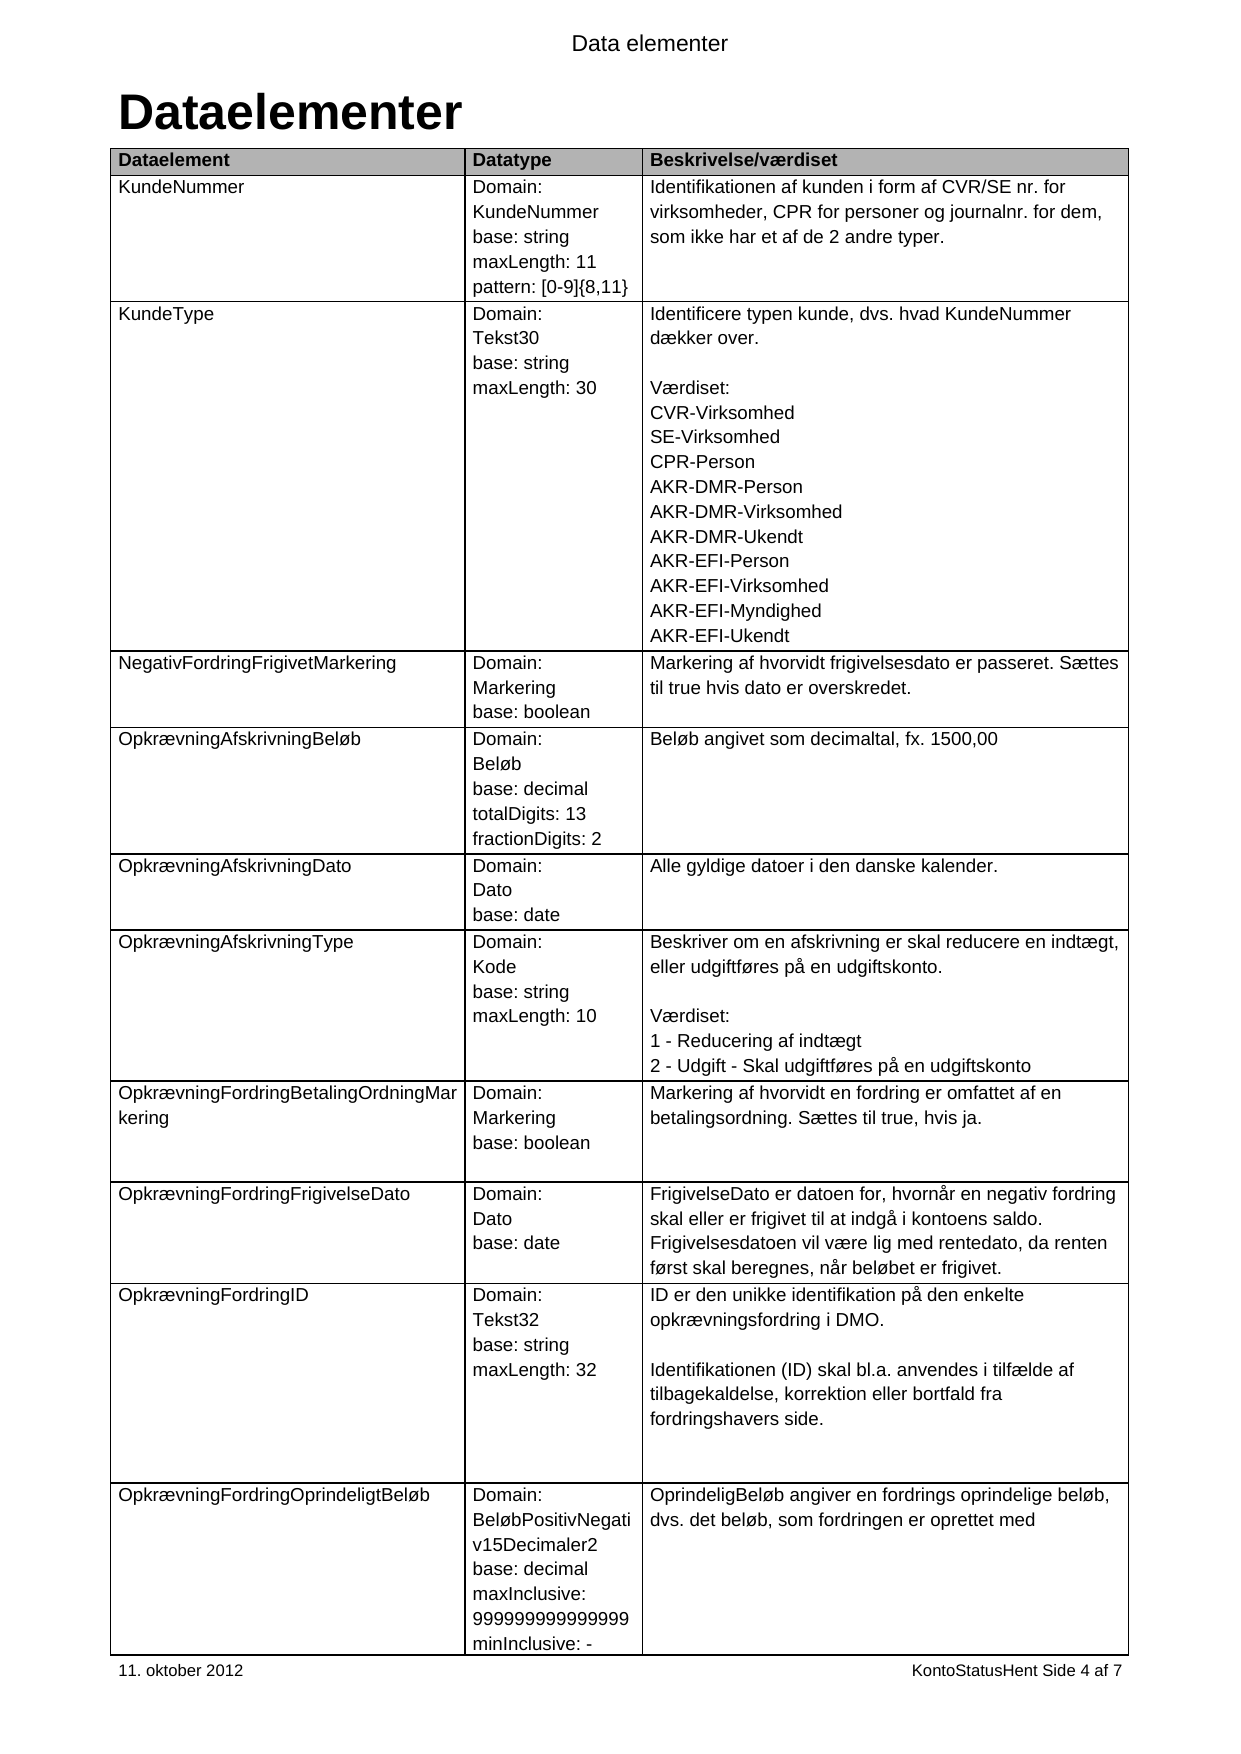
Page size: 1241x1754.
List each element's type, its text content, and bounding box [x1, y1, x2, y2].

table_cell Domain: Kode base: string maxLength: 10 [466, 931, 642, 1080]
table_cell Domain: Beløb base: decimal totalDigits: 13 fractionDigits: 2 [466, 728, 642, 853]
table_cell Domain: Markering base: boolean [466, 652, 642, 727]
table_cell OpkrævningAfskrivningDato [111, 855, 464, 929]
table_cell Domain: KundeNummer base: string maxLength: 11 pattern: [0-9]{8,11} [466, 176, 642, 301]
table_cell Domain: Tekst32 base: string maxLength: 32 [466, 1284, 642, 1482]
table_cell ID er den unikke identifikation på den enkelte opkrævningsfordring i DMO. Identifikationen (ID) skal bl.a. anvendes i tilfælde af tilbagekaldelse, korrektion eller bortfald fra fordringshavers side. [643, 1284, 1128, 1482]
table_cell Markering af hvorvidt en fordring er omfattet af en betalingsordning. Sættes til true, hvis ja. [643, 1082, 1128, 1181]
table_header Dataelement [111, 149, 464, 175]
table_cell OpkrævningAfskrivningType [111, 931, 464, 1080]
table_cell OpkrævningFordringID [111, 1284, 464, 1482]
text Dataelementer [118, 82, 1181, 140]
table_cell Beskriver om en afskrivning er skal reducere en indtægt, eller udgiftføres på en udgiftskonto. Værdiset: 1 - Reducering af indtægt 2 - Udgift - Skal udgiftføres på en udgiftskonto [643, 931, 1128, 1080]
table_cell OpkrævningAfskrivningBeløb [111, 728, 464, 853]
table_cell Alle gyldige datoer i den danske kalender. [643, 855, 1128, 929]
table_header Beskrivelse/værdiset [643, 149, 1128, 175]
table_cell Beløb angivet som decimaltal, fx. 1500,00 [643, 728, 1128, 853]
table_cell Domain: Tekst30 base: string maxLength: 30 [466, 302, 642, 650]
table_cell KundeNummer [111, 176, 464, 301]
table_cell Identificere typen kunde, dvs. hvad KundeNummer dækker over. Værdiset: CVR-Virksomhed SE-Virksomhed CPR-Person AKR-DMR-Person AKR-DMR-Virksomhed AKR-DMR-Ukendt AKR-EFI-Person AKR-EFI-Virksomhed AKR-EFI-Myndighed AKR-EFI-Ukendt [643, 302, 1128, 650]
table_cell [111, 1484, 464, 1654]
table_cell KundeType [111, 302, 464, 650]
table_cell NegativFordringFrigivetMarkering [111, 652, 464, 727]
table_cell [466, 1484, 642, 1654]
table_cell FrigivelseDato er datoen for, hvornår en negativ fordring skal eller er frigivet til at indgå i kontoens saldo. Frigivelsesdatoen vil være lig med rentedato, da renten først skal beregnes, når beløbet er frigivet. [643, 1183, 1128, 1282]
table_cell Domain: Dato base: date [466, 855, 642, 929]
table_header Datatype [466, 149, 642, 175]
table_cell Domain: Dato base: date [466, 1183, 642, 1282]
table_cell Identifikationen af kunden i form af CVR/SE nr. for virksomheder, CPR for personer og journalnr. for dem, som ikke har et af de 2 andre typer. [643, 176, 1128, 301]
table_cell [643, 1484, 1128, 1654]
table_cell OpkrævningFordringFrigivelseDato [111, 1183, 464, 1282]
table_cell OpkrævningFordringBetalingOrdningMarkering [111, 1082, 464, 1181]
table_cell Domain: Markering base: boolean [466, 1082, 642, 1181]
table_cell Markering af hvorvidt frigivelsesdato er passeret. Sættes til true hvis dato er overskredet. [643, 652, 1128, 727]
